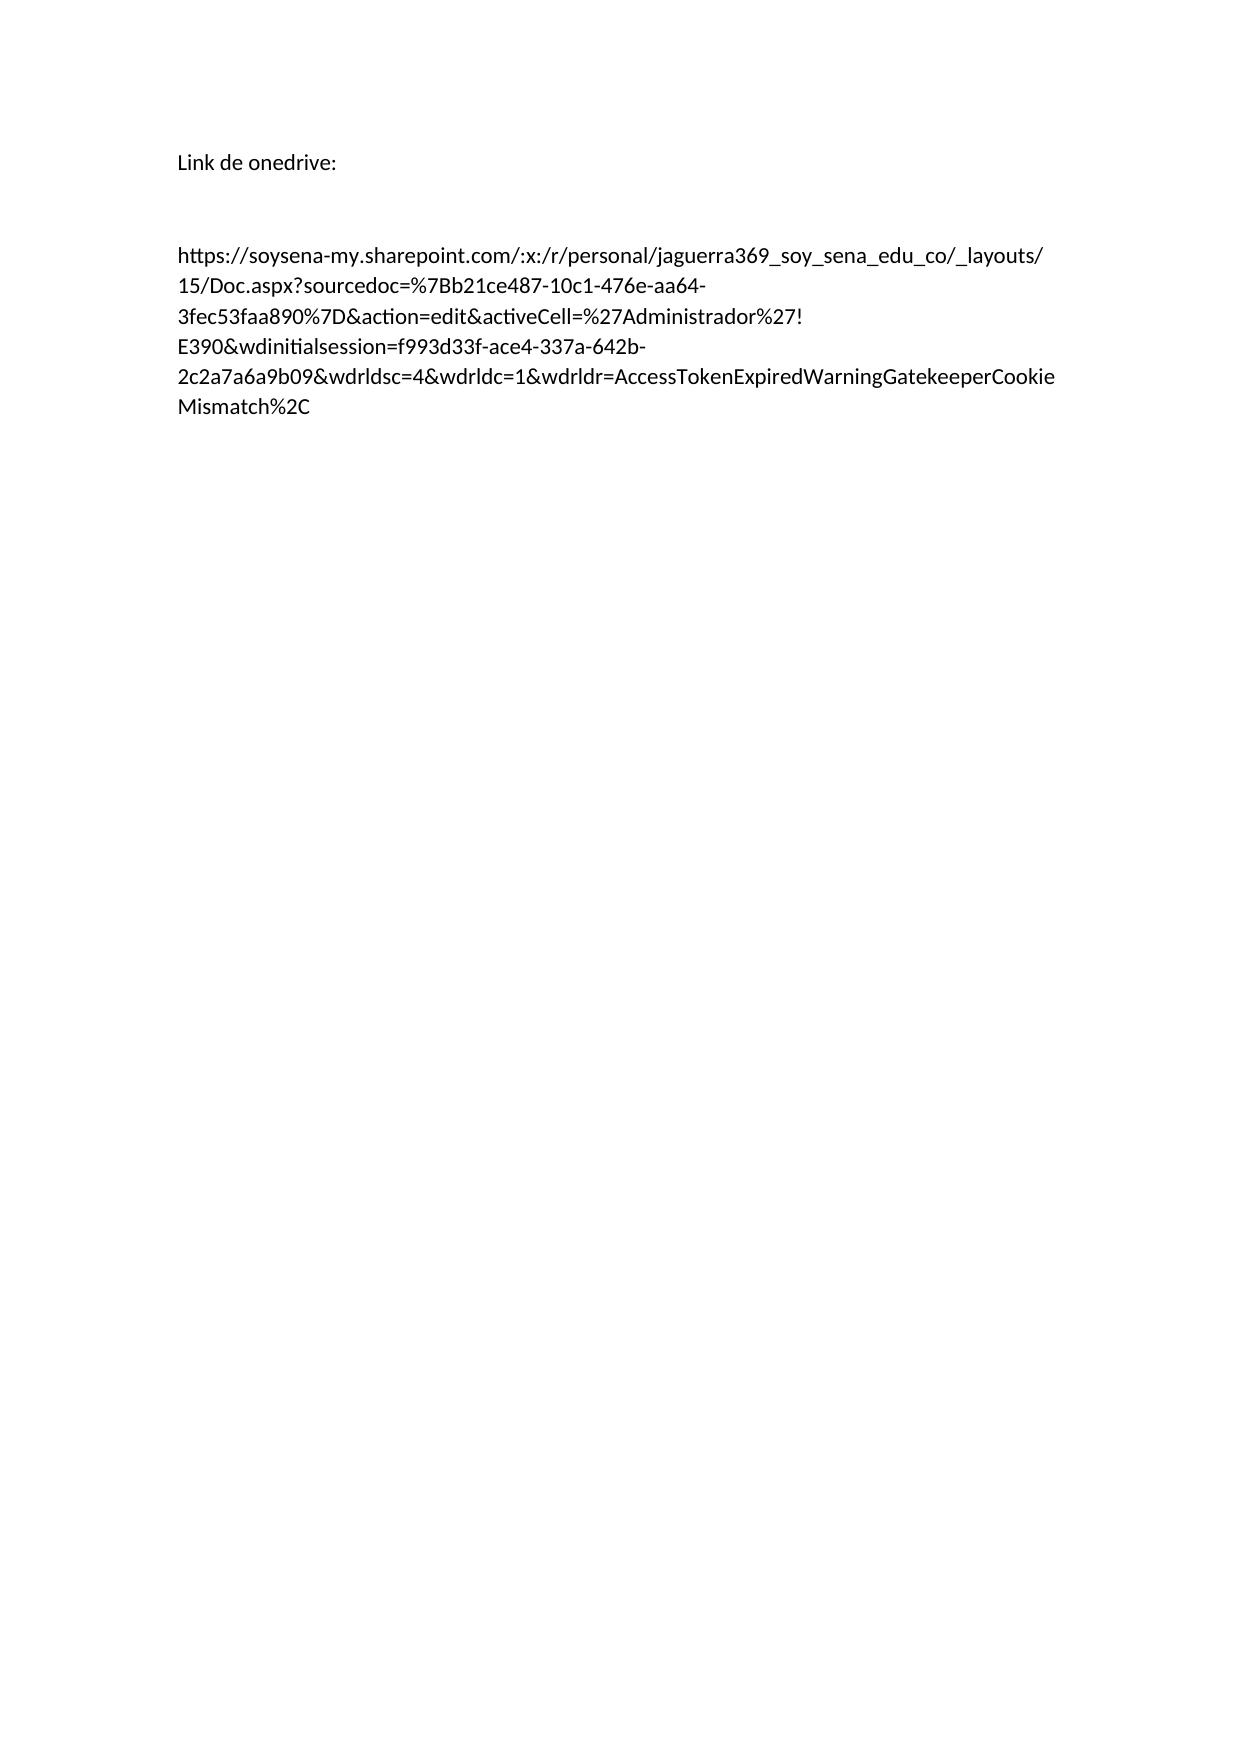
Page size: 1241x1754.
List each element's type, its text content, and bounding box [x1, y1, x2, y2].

text Link de onedrive: [177, 148, 1063, 176]
text https://soysena-my.sharepoint.com/:x:/r/personal/jaguerra369_soy_sena_edu_co/_layouts/15/Doc.aspx?sourcedoc=%7Bb21ce487-10c1-476e-aa64-3fec53faa890%7D&action=edit&activeCell=%27Administrador%27!E390&wdinitialsession=f993d33f-ace4-337a-642b-2c2a7a6a9b09&wdrldsc=4&wdrldc=1&wdrldr=AccessTokenExpiredWarningGatekeeperCookieMismatch%2C [177, 241, 1063, 420]
